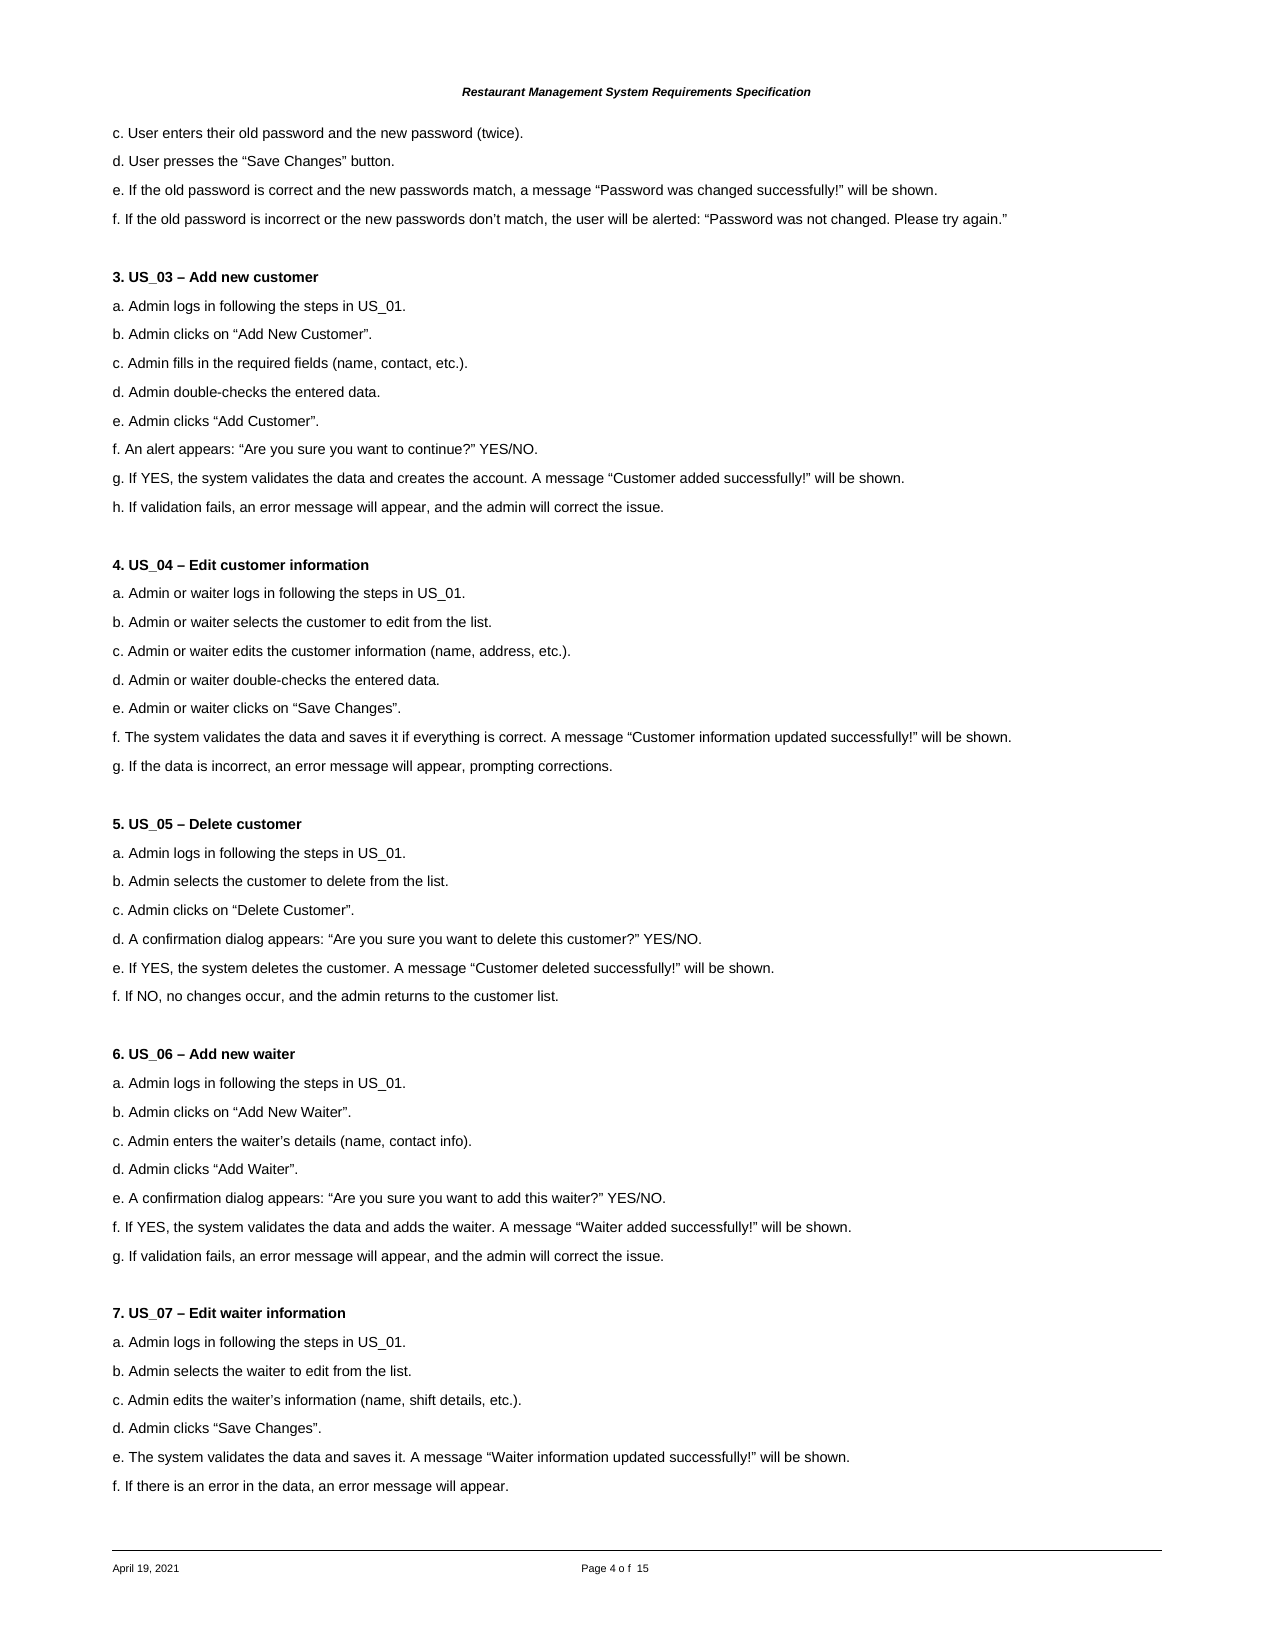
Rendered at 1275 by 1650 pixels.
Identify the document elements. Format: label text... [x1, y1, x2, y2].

text 5. US_05 – Delete customer a. Admin logs in following the steps in US_01. b. Admin selects the customer to delete from the list. c. Admin clicks on “Delete Customer”. d. A confirmation dialog appears: “Are you sure you want to delete this customer?” YES/NO. e. If YES, the system deletes the customer. A message “Customer deleted successfully!” will be shown. f. If NO, no changes occur, and the admin returns to the customer list. [112, 804, 1162, 1005]
text 6. US_06 – Add new waiter a. Admin logs in following the steps in US_01. b. Admin clicks on “Add New Waiter”. c. Admin enters the waiter’s details (name, contact info). d. Admin clicks “Add Waiter”. e. A confirmation dialog appears: “Are you sure you want to add this waiter?” YES/NO. f. If YES, the system validates the data and adds the waiter. A message “Waiter added successfully!” will be shown. g. If validation fails, an error message will appear, and the admin will correct the issue. [112, 1034, 1162, 1264]
text 7. US_07 – Edit waiter information a. Admin logs in following the steps in US_01. b. Admin selects the waiter to edit from the list. c. Admin edits the waiter’s information (name, shift details, etc.). d. Admin clicks “Save Changes”. e. The system validates the data and saves it. A message “Waiter information updated successfully!” will be shown. f. If there is an error in the data, an error message will appear. [112, 1293, 1162, 1494]
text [112, 112, 1162, 227]
text 4. US_04 – Edit customer information a. Admin or waiter logs in following the steps in US_01. b. Admin or waiter selects the customer to edit from the list. c. Admin or waiter edits the customer information (name, address, etc.). d. Admin or waiter double-checks the entered data. e. Admin or waiter clicks on “Save Changes”. f. The system validates the data and saves it if everything is correct. A message “Customer information updated successfully!” will be shown. g. If the data is incorrect, an error message will appear, prompting corrections. [112, 544, 1162, 774]
text 3. US_03 – Add new customer a. Admin logs in following the steps in US_01. b. Admin clicks on “Add New Customer”. c. Admin fills in the required fields (name, contact, etc.). d. Admin double-checks the entered data. e. Admin clicks “Add Customer”. f. An alert appears: “Are you sure you want to continue?” YES/NO. g. If YES, the system validates the data and creates the account. A message “Customer added successfully!” will be shown. h. If validation fails, an error message will appear, and the admin will correct the issue. [112, 257, 1162, 515]
